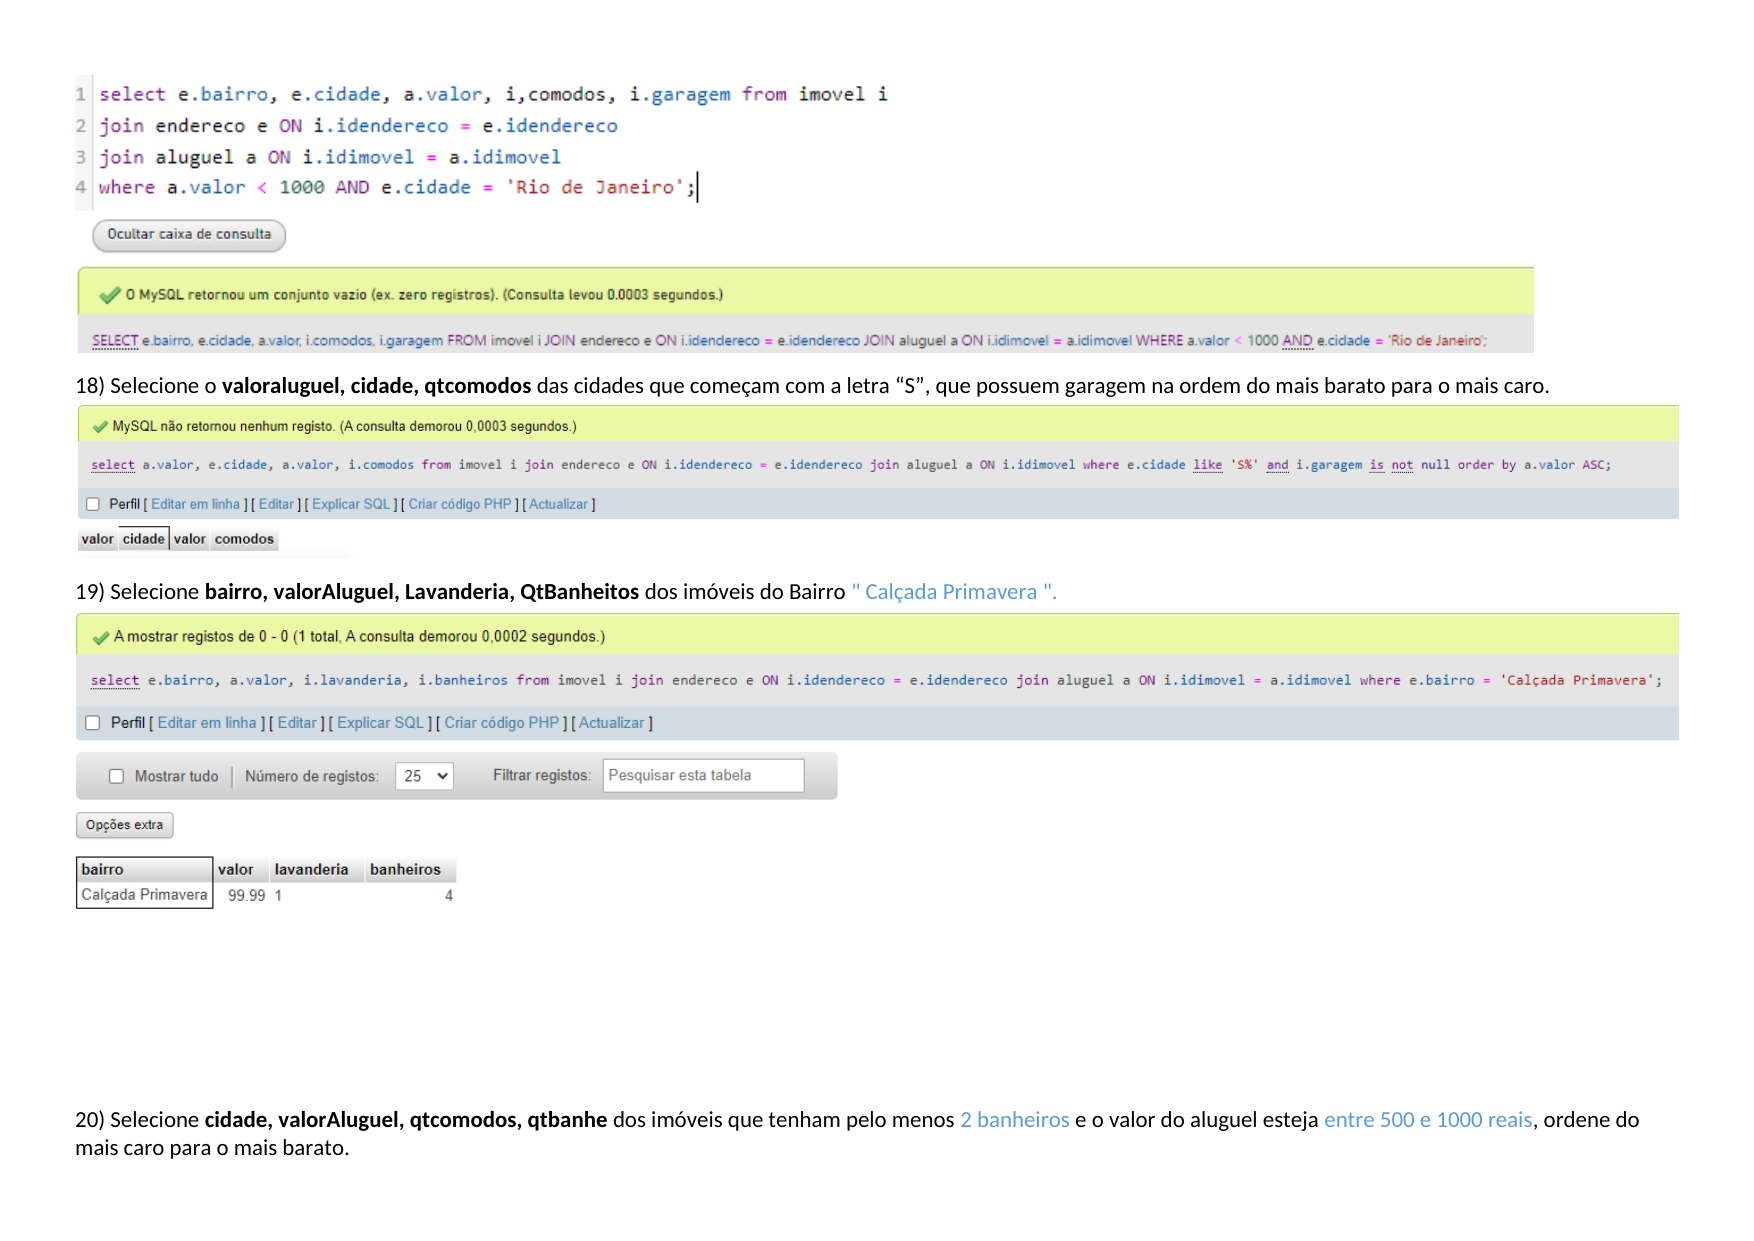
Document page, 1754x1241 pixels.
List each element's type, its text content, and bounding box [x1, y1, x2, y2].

text 20) Selecione cidade, valorAluguel, qtcomodos, qtbanhe dos imóveis que tenham pelo menos 2 banheiros e o valor do aluguel esteja entre 500 e 1000 reais, ordene do mais caro para o mais barato. [75, 1105, 1679, 1161]
picture [75, 399, 1679, 558]
picture [75, 604, 1679, 918]
text 19) Selecione bairro, valorAluguel, Lavanderia, QtBanheitos dos imóveis do Bairro " Calçada Primavera ". [75, 577, 1679, 604]
picture [75, 75, 1534, 353]
text 18) Selecione o valoraluguel, cidade, qtcomodos das cidades que começam com a letra “S”, que possuem garagem na ordem do mais barato para o mais caro. [75, 371, 1679, 399]
